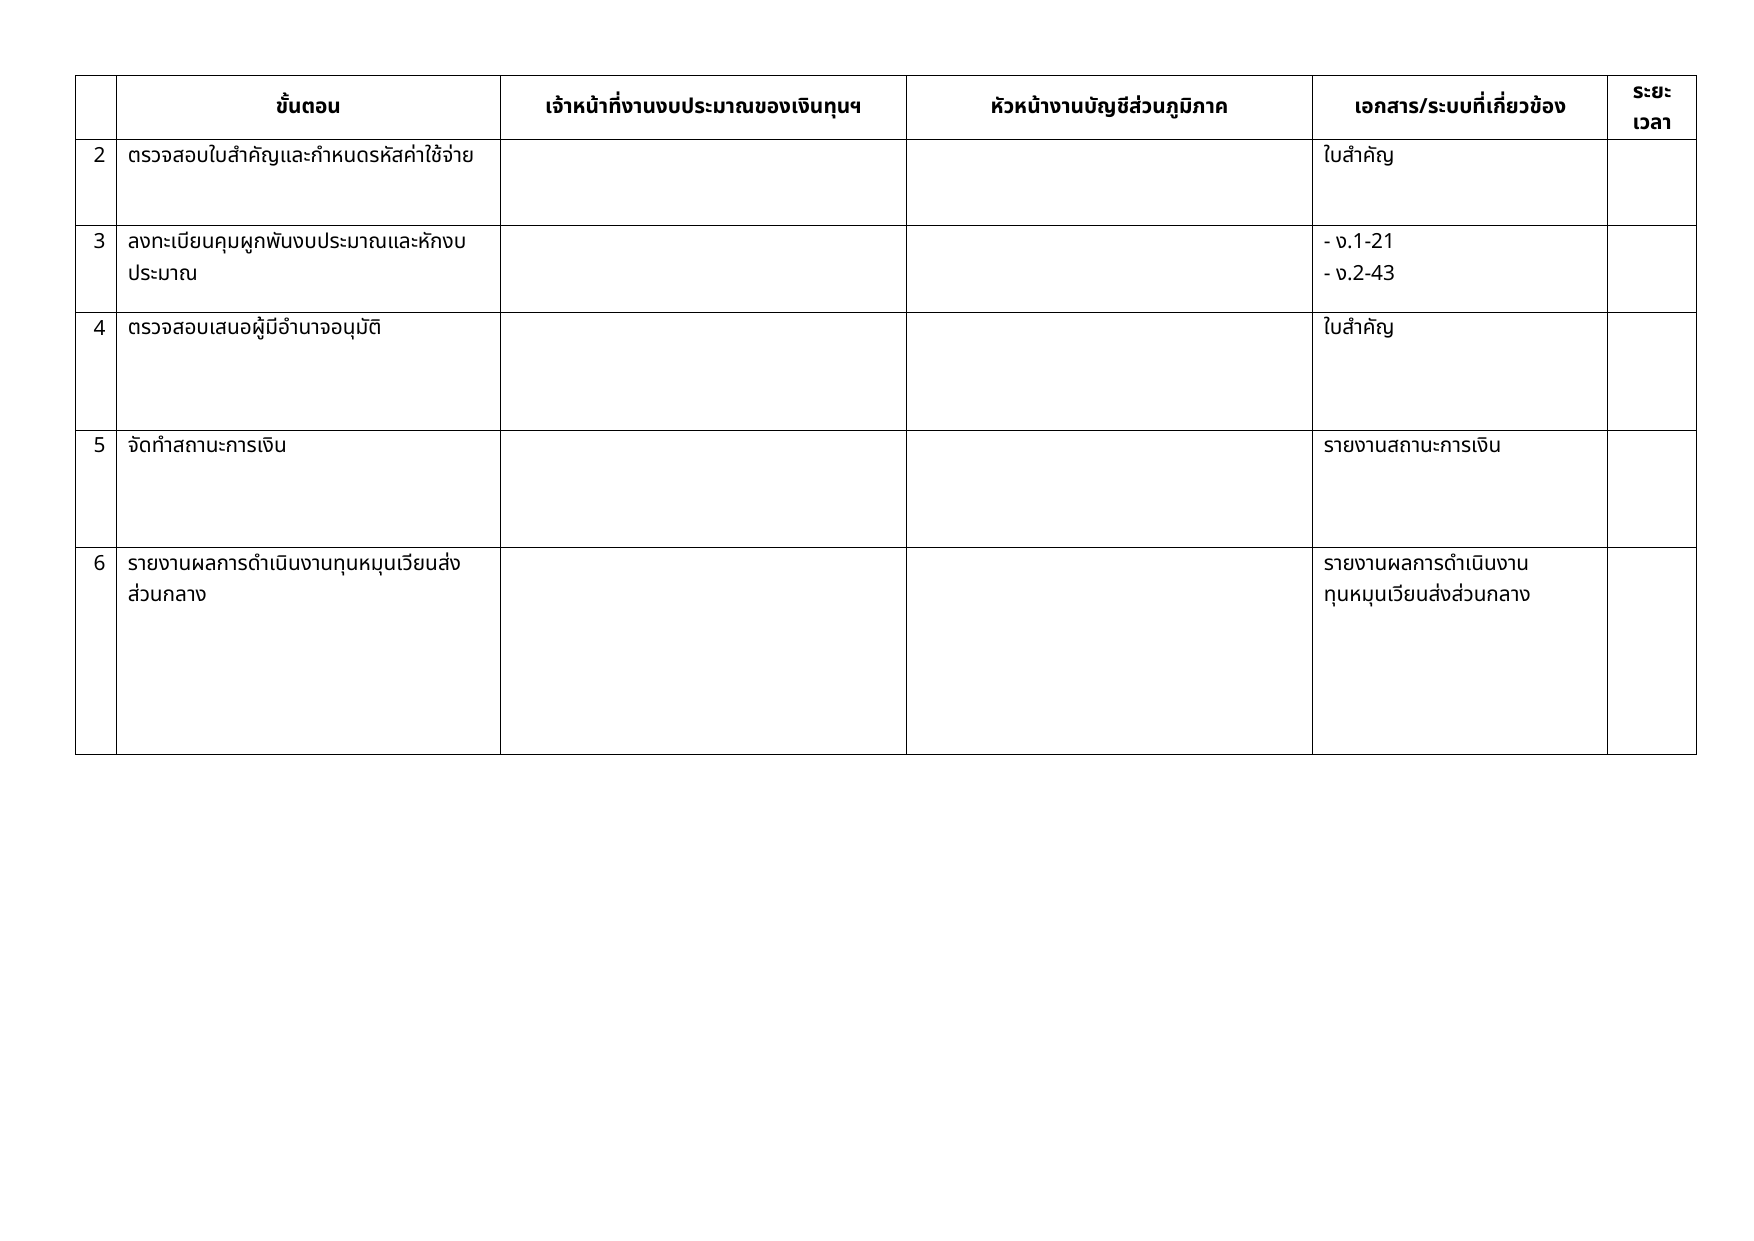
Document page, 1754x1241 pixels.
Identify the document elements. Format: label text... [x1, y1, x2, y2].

table_cell ใบสำคัญ [1313, 140, 1607, 225]
table_cell รายงานสถานะการเงิน [1313, 431, 1607, 547]
table_cell [1608, 548, 1696, 753]
table_cell [907, 226, 1312, 312]
table_cell รายงานผลการดำเนินงานทุนหมุนเวียนส่งส่วนกลาง [1313, 548, 1607, 753]
table_cell - ง.1-21 - ง.2-43 [1313, 226, 1607, 312]
table_cell [907, 548, 1312, 753]
table_cell [1608, 431, 1696, 547]
table_cell [1608, 140, 1696, 225]
table_cell [501, 226, 906, 312]
table_cell [1608, 226, 1696, 312]
table_cell ลงทะเบียนคุมผูกพันงบประมาณและหักงบประมาณ [117, 226, 500, 312]
table_cell [501, 140, 906, 225]
table_cell รายงานผลการดำเนินงานทุนหมุนเวียนส่งส่วนกลาง [117, 548, 500, 753]
table_cell ใบสำคัญ [1313, 313, 1607, 429]
table_header ระยะเวลา [1608, 76, 1696, 139]
table_cell ตรวจสอบใบสำคัญและกำหนดรหัสค่าใช้จ่าย [117, 140, 500, 225]
table_cell [501, 313, 906, 429]
table_cell 5 [76, 431, 116, 547]
table_cell จัดทำสถานะการเงิน [117, 431, 500, 547]
table_header เอกสาร/ระบบที่เกี่ยวข้อง [1313, 76, 1607, 139]
table_cell [1608, 313, 1696, 429]
table_cell [907, 313, 1312, 429]
table_header [76, 76, 116, 139]
table_cell [501, 431, 906, 547]
table_cell 4 [76, 313, 116, 429]
table_cell 3 [76, 226, 116, 312]
table_header ขั้นตอน [117, 76, 500, 139]
table_cell [501, 548, 906, 753]
table_cell 6 [76, 548, 116, 753]
table_header เจ้าหน้าที่งานงบประมาณของเงินทุนฯ [501, 76, 906, 139]
table_cell ตรวจสอบเสนอผู้มีอำนาจอนุมัติ [117, 313, 500, 429]
table_cell 2 [76, 140, 116, 225]
table_header หัวหน้างานบัญชีส่วนภูมิภาค [907, 76, 1312, 139]
table_cell [907, 140, 1312, 225]
table_cell [907, 431, 1312, 547]
